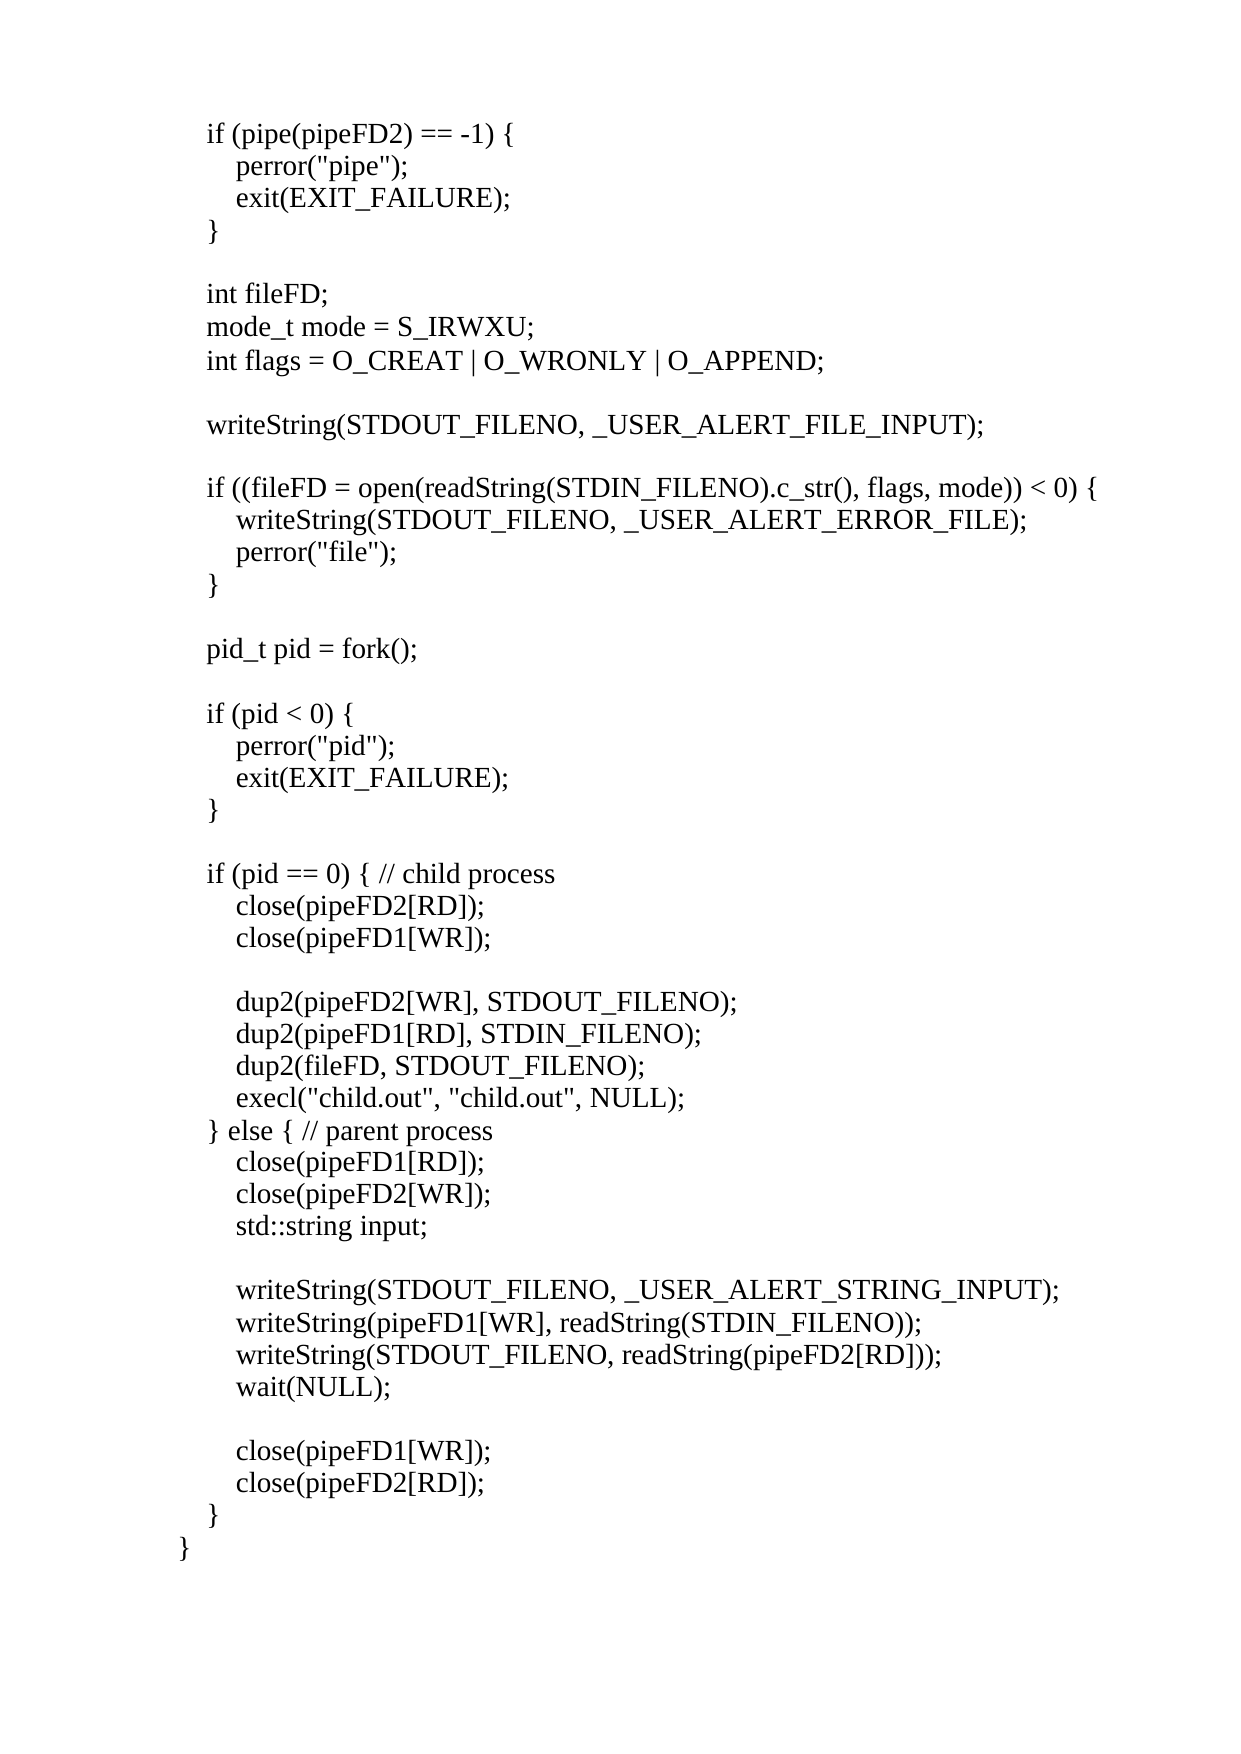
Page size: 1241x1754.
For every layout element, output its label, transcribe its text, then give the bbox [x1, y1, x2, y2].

text if (pid == 0) { // child process close(pipeFD2[RD]); close(pipeFD1[WR]); [206, 858, 557, 954]
text if (pipe(pipeFD2) == -1) { perror("pipe"); exit(EXIT_FAILURE); [206, 118, 517, 214]
text } [206, 793, 1171, 826]
text } [206, 214, 1171, 246]
text writeString(STDOUT_FILENO, _USER_ALERT_STRING_INPUT); [236, 1273, 1171, 1306]
text } [206, 1499, 1171, 1531]
text pid_t pid = fork(); if (pid < 0) { [206, 601, 420, 730]
text } [177, 1531, 1171, 1564]
text } [206, 568, 1171, 601]
text execl("child.out", "child.out", NULL); [236, 1082, 1171, 1114]
text int flags = O_CREAT | O_WRONLY | O_APPEND; writeString(STDOUT_FILENO, _USER_ALERT_FILE_INPUT); [206, 343, 1171, 441]
text perror("pid"); exit(EXIT_FAILURE); [236, 730, 517, 793]
text writeString(pipeFD1[WR], readString(STDIN_FILENO)); writeString(STDOUT_FILENO, readString(pipeFD2[RD])); wait(NULL); [236, 1307, 996, 1402]
text close(pipeFD1[WR]); close(pipeFD2[RD]); [236, 1435, 493, 1499]
text if ((fileFD = open(readString(STDIN_FILENO).c_str(), flags, mode)) < 0) { writeString(STDOUT_FILENO, _USER_ALERT_ERROR_FILE); perror("file"); [206, 472, 1101, 568]
text mode_t mode = S_IRWXU; [206, 311, 1171, 343]
text } else { // parent process close(pipeFD1[RD]); close(pipeFD2[WR]); std::string input; [206, 1114, 493, 1242]
text int fileFD; [206, 278, 1171, 311]
text dup2(pipeFD2[WR], STDOUT_FILENO); dup2(pipeFD1[RD], STDIN_FILENO); dup2(fileFD, STDOUT_FILENO); [236, 986, 739, 1082]
